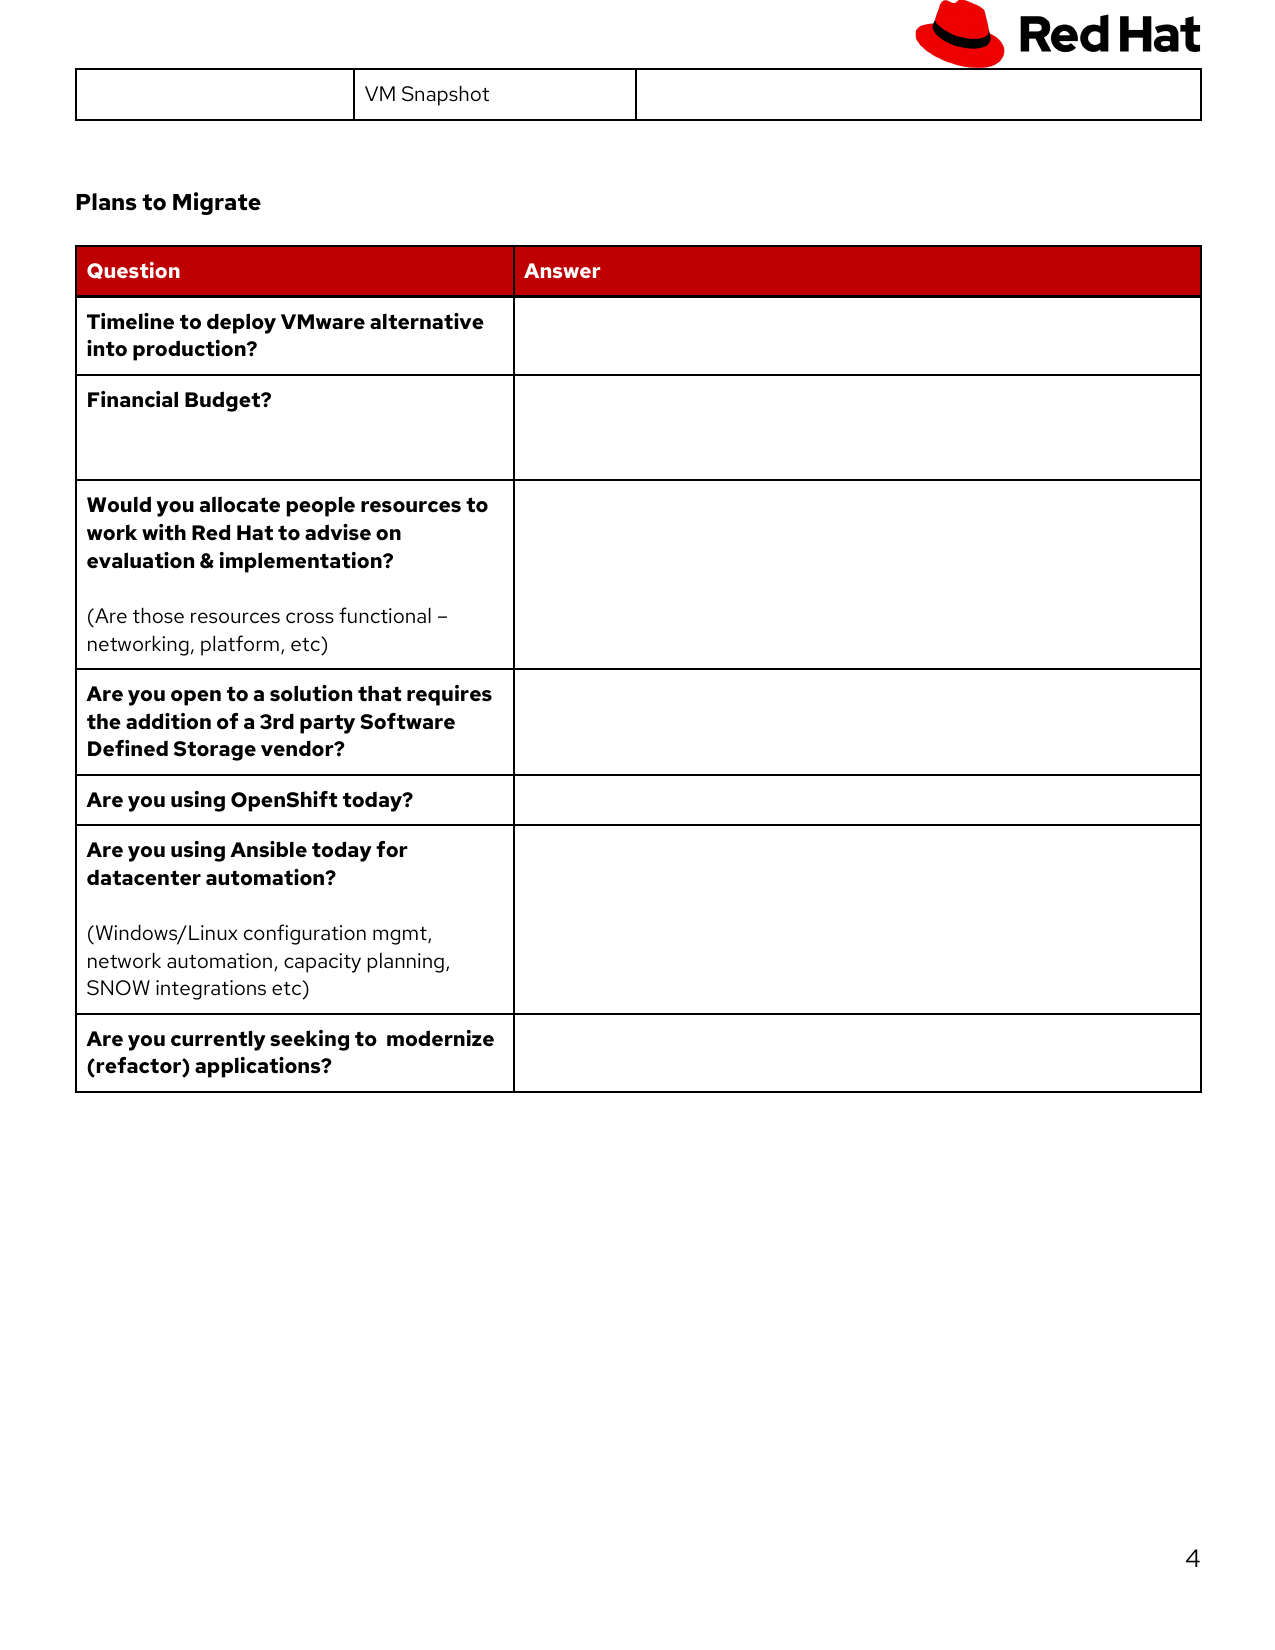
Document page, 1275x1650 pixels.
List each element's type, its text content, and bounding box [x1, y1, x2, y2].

table_cell [515, 376, 1200, 479]
table_cell [515, 826, 1200, 1012]
table_cell [515, 776, 1200, 824]
table_cell [515, 1015, 1200, 1091]
table_cell Would you allocate people resources to work with Red Hat to advise on evaluation & implementation? (Are those resources cross functional – networking, platform, etc) [77, 481, 513, 668]
table_cell Are you open to a solution that requires the addition of a 3rd party Software Defined Storage vendor? [77, 670, 513, 773]
table_cell Timeline to deploy VMware alternative into production? [77, 298, 513, 373]
table_cell Financial Budget? [77, 376, 513, 479]
picture [915, 0, 1200, 68]
table_cell VM Snapshot [355, 70, 635, 118]
table_cell [637, 70, 1200, 118]
table_cell Are you currently seeking to modernize (refactor) applications? [77, 1015, 513, 1091]
subtitle Plans to Migrate [75, 187, 1200, 217]
table_header Answer [515, 247, 1200, 295]
table_header Question [77, 247, 513, 295]
table_cell [515, 670, 1200, 773]
table_cell Are you using OpenShift today? [77, 776, 513, 824]
table_cell [515, 481, 1200, 668]
table_cell Are you using Ansible today for datacenter automation? (Windows/Linux configuration mgmt, network automation, capacity planning, SNOW integrations etc) [77, 826, 513, 1012]
table_cell [515, 298, 1200, 373]
